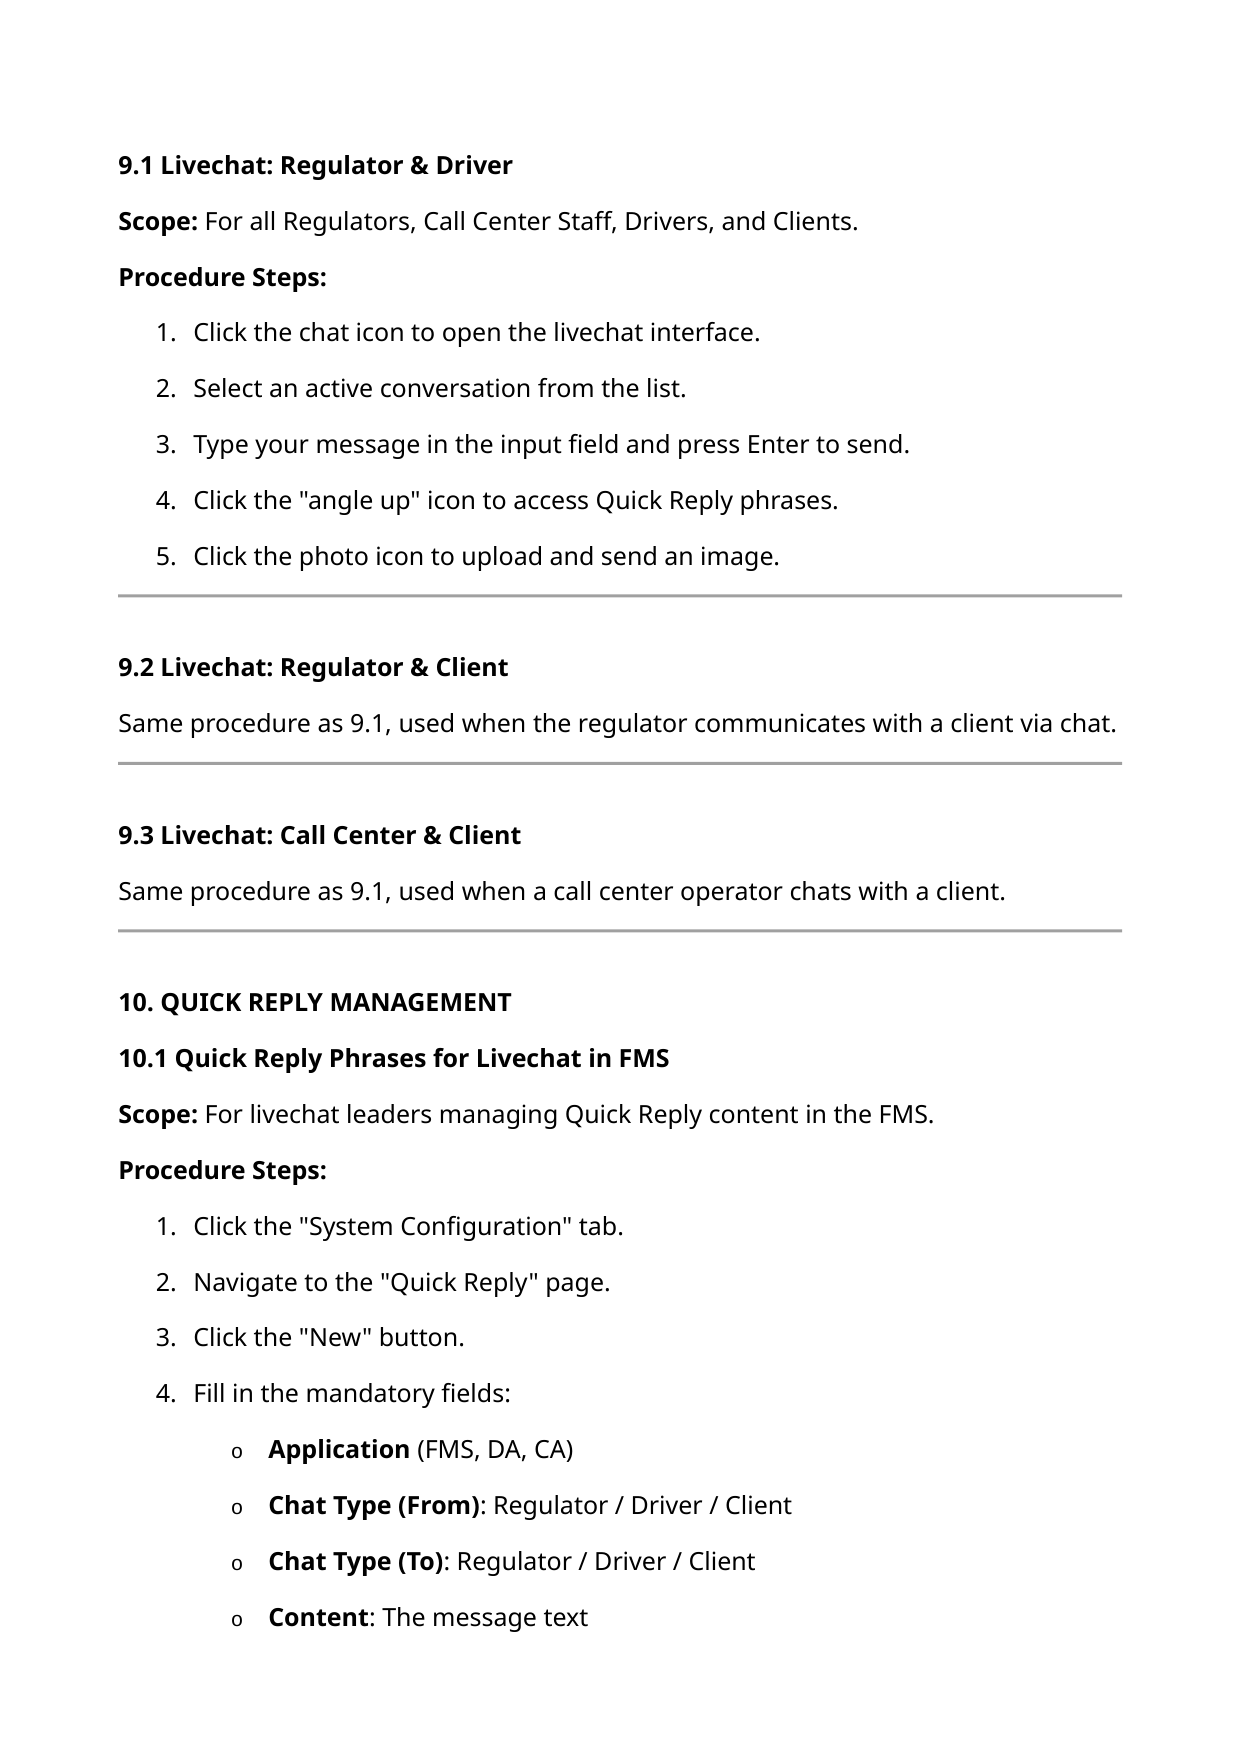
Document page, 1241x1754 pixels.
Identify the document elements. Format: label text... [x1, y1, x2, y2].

text 10. QUICK REPLY MANAGEMENT [118, 985, 1122, 1019]
text Procedure Steps: [118, 259, 1122, 293]
list Click the "angle up" icon to access Quick Reply phrases. [156, 483, 1122, 517]
list Navigate to the "Quick Reply" page. [156, 1264, 1122, 1298]
list Click the chat icon to open the livechat interface. [156, 315, 1122, 349]
list Chat Type (To): Regulator / Driver / Client [231, 1543, 1122, 1577]
text 9.2 Livechat: Regulator & Client [118, 650, 1122, 684]
list Select an active conversation from the list. [156, 371, 1122, 405]
list Application (FMS, DA, CA) [231, 1432, 1122, 1466]
list Click the photo icon to upload and send an image. [156, 538, 1122, 572]
text Same procedure as 9.1, used when the regulator communicates with a client via chat. [118, 706, 1122, 740]
text 9.1 Livechat: Regulator & Driver [118, 148, 1122, 182]
text Procedure Steps: [118, 1153, 1122, 1187]
text Same procedure as 9.1, used when a call center operator chats with a client. [118, 873, 1122, 907]
text Scope: For livechat leaders managing Quick Reply content in the FMS. [118, 1097, 1122, 1131]
text 9.3 Livechat: Call Center & Client [118, 818, 1122, 852]
list Type your message in the input field and press Enter to send. [156, 427, 1122, 461]
list Fill in the mandatory fields: [156, 1376, 1122, 1410]
list Click the "New" button. [156, 1320, 1122, 1354]
list Chat Type (From): Regulator / Driver / Client [231, 1488, 1122, 1522]
list Content: The message text [231, 1599, 1122, 1633]
text 10.1 Quick Reply Phrases for Livechat in FMS [118, 1041, 1122, 1075]
text Scope: For all Regulators, Call Center Staff, Drivers, and Clients. [118, 203, 1122, 237]
list Click the "System Configuration" tab. [156, 1208, 1122, 1242]
